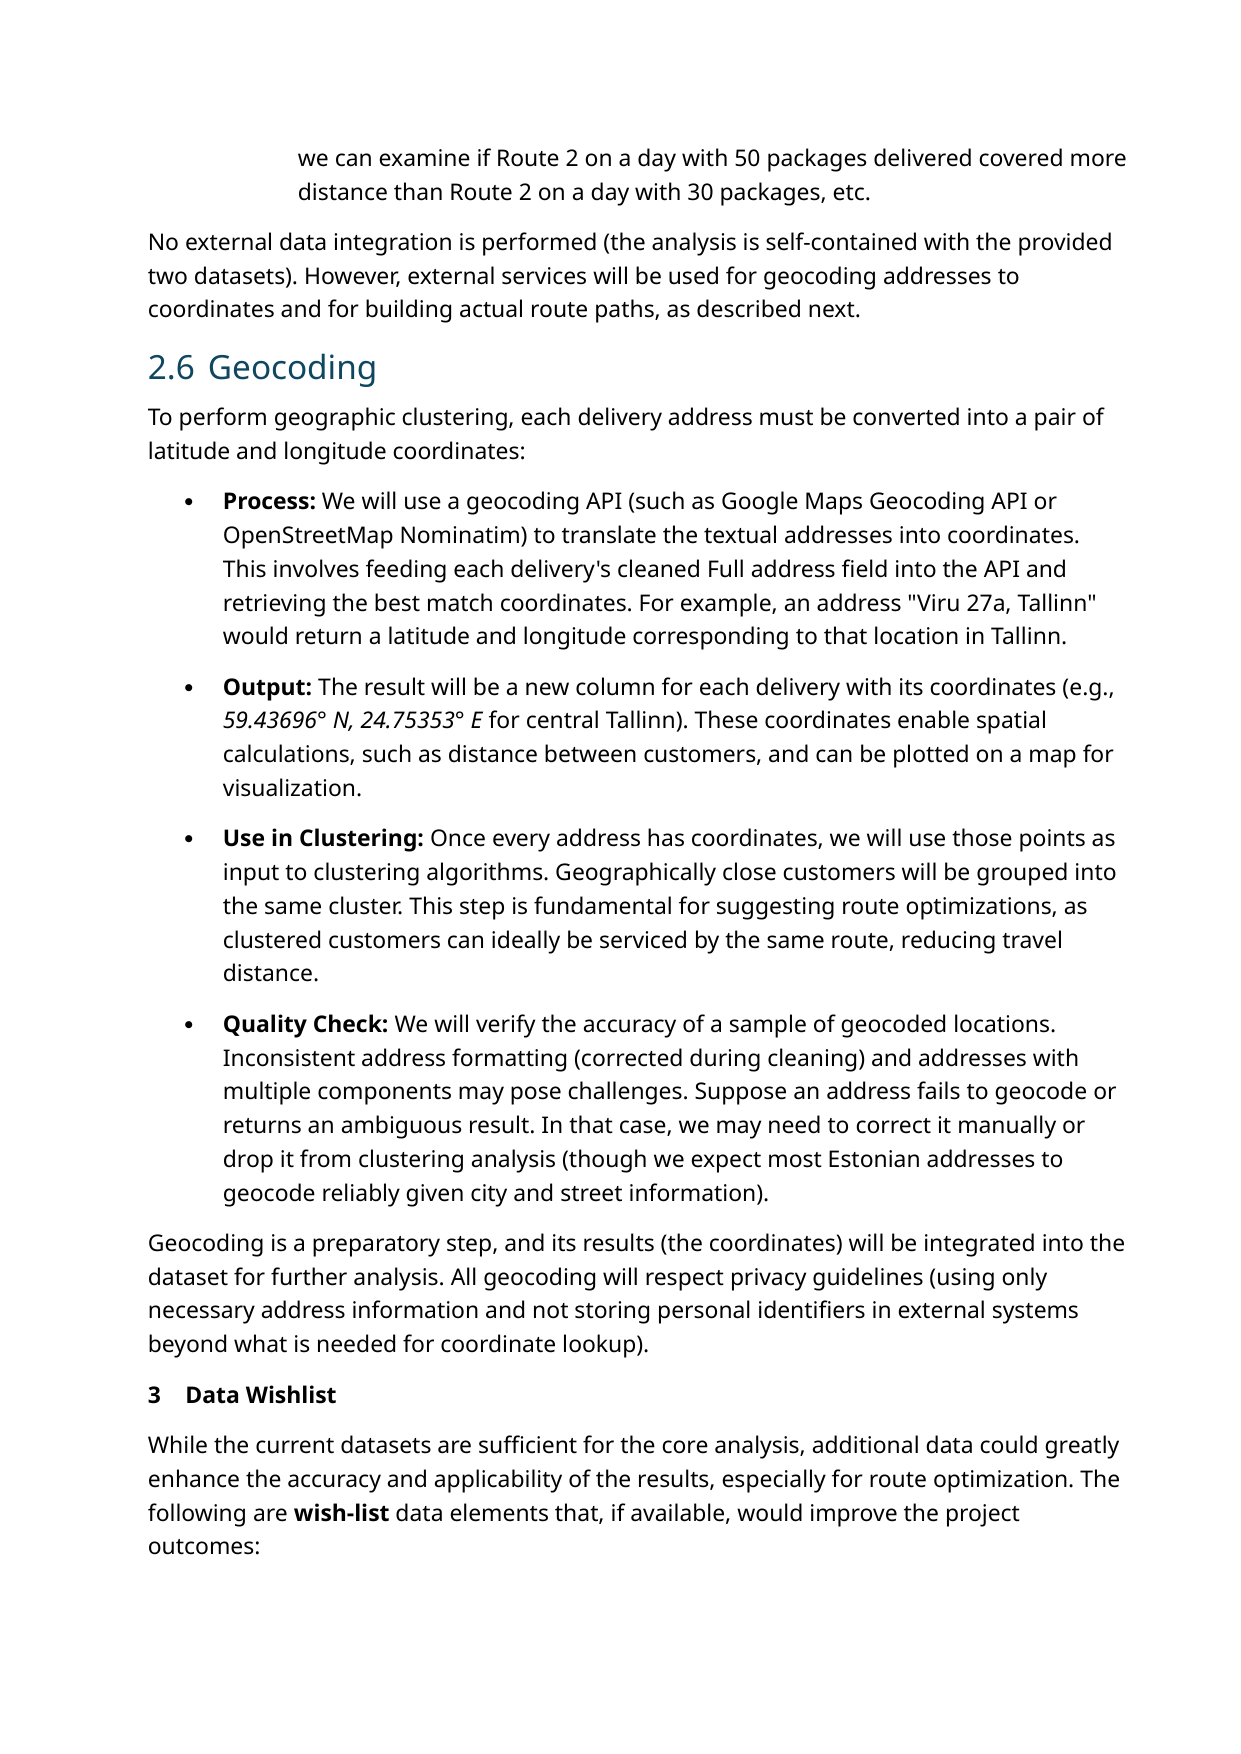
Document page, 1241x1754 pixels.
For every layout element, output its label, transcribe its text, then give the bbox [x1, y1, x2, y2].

text No external data integration is performed (the analysis is self-contained with the provided two datasets). However, external services will be used for geocoding addresses to coordinates and for building actual route paths, as described next. [148, 226, 1128, 325]
list Output: The result will be a new column for each delivery with its coordinates (e.g., 59.43696° N, 24.75353° E for central Tallinn). These coordinates enable spatial calculations, such as distance between customers, and can be plotted on a map for visualization. [185, 671, 1128, 803]
text To perform geographic clustering, each delivery address must be converted into a pair of latitude and longitude coordinates: [148, 401, 1128, 466]
list Use in Clustering: Once every address has coordinates, we will use those points as input to clustering algorithms. Geographically close customers will be grouped into the same cluster. This step is fundamental for suggesting route optimizations, as clustered customers can ideally be serviced by the same route, reducing travel distance. [185, 822, 1128, 989]
subtitle Geocoding [148, 344, 1128, 389]
list Process: We will use a geocoding API (such as Google Maps Geocoding API or OpenStreetMap Nominatim) to translate the textual addresses into coordinates. This involves feeding each delivery's cleaned Full address field into the API and retrieving the best match coordinates. For example, an address "Viru 27a, Tallinn" would return a latitude and longitude corresponding to that location in Tallinn. [185, 485, 1128, 652]
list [260, 142, 1128, 207]
text While the current datasets are sufficient for the core analysis, additional data could greatly enhance the accuracy and applicability of the results, especially for route optimization. The following are wish-list data elements that, if available, would improve the project outcomes: [148, 1429, 1128, 1562]
text Geocoding is a preparatory step, and its results (the coordinates) will be integrated into the dataset for further analysis. All geocoding will respect privacy guidelines (using only necessary address information and not storing personal identifiers in external systems beyond what is needed for coordinate lookup). [148, 1227, 1128, 1359]
list Data Wishlist [148, 1379, 1128, 1410]
list Quality Check: We will verify the accuracy of a sample of geocoded locations. Inconsistent address formatting (corrected during cleaning) and addresses with multiple components may pose challenges. Suppose an address fails to geocode or returns an ambiguous result. In that case, we may need to correct it manually or drop it from clustering analysis (though we expect most Estonian addresses to geocode reliably given city and street information). [185, 1008, 1128, 1208]
